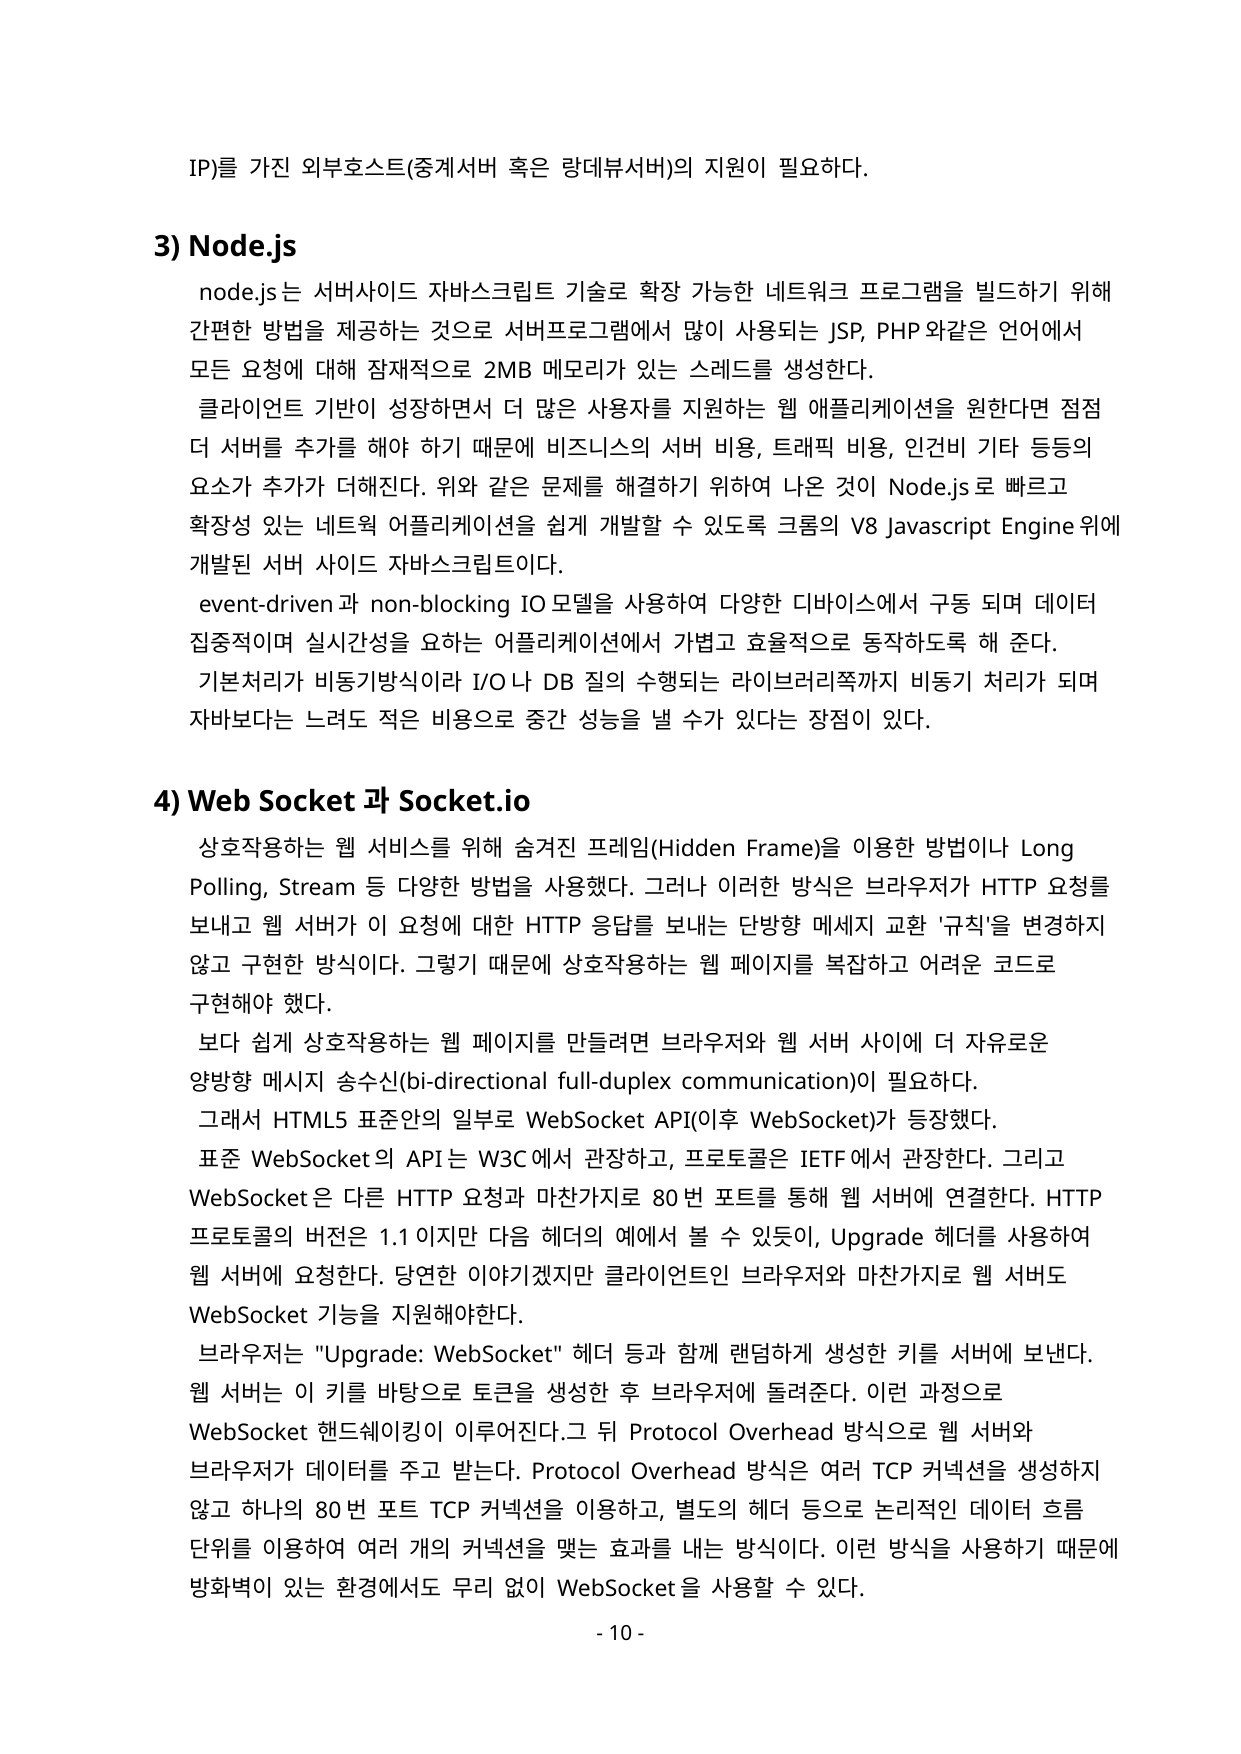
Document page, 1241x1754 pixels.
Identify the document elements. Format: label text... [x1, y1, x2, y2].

text event-driven과 non-blocking IO모델을 사용하여 다양한 디바이스에서 구동 되며 데이터 집중적이며 실시간성을 요하는 어플리케이션에서 가볍고 효율적으로 동작하도록 해 준다. [189, 585, 1122, 658]
text 표준 WebSocket의 API는 W3C에서 관장하고, 프로토콜은 IETF에서 관장한다. 그리고 WebSocket은 다른 HTTP 요청과 마찬가지로 80번 포트를 통해 웹 서버에 연결한다. HTTP 프로토콜의 버전은 1.1이지만 다음 헤더의 예에서 볼 수 있듯이, Upgrade 헤더를 사용하여 웹 서버에 요청한다. 당연한 이야기겠지만 클라이언트인 브라우저와 마찬가지로 웹 서버도 WebSocket 기능을 지원해야한다. [189, 1141, 1122, 1330]
text 그래서 HTML5 표준안의 일부로 WebSocket API(이후 WebSocket)가 등장했다. [189, 1102, 1122, 1136]
text 브라우저는 "Upgrade: WebSocket" 헤더 등과 함께 랜덤하게 생성한 키를 서버에 보낸다. 웹 서버는 이 키를 바탕으로 토큰을 생성한 후 브라우저에 돌려준다. 이런 과정으로 WebSocket 핸드쉐이킹이 이루어진다.그 뒤 Protocol Overhead 방식으로 웹 서버와 브라우저가 데이터를 주고 받는다. Protocol Overhead 방식은 여러 TCP 커넥션을 생성하지 않고 하나의 80번 포트 TCP 커넥션을 이용하고, 별도의 헤더 등으로 논리적인 데이터 흐름 단위를 이용하여 여러 개의 커넥션을 맺는 효과를 내는 방식이다. 이런 방식을 사용하기 때문에 방화벽이 있는 환경에서도 무리 없이 WebSocket을 사용할 수 있다. [189, 1336, 1122, 1603]
text node.js는 서버사이드 자바스크립트 기술로 확장 가능한 네트워크 프로그램을 빌드하기 위해 간편한 방법을 제공하는 것으로 서버프로그램에서 많이 사용되는 JSP, PHP와같은 언어에서 모든 요청에 대해 잠재적으로 2MB 메모리가 있는 스레드를 생성한다. [189, 274, 1122, 385]
text 보다 쉽게 상호작용하는 웹 페이지를 만들려면 브라우저와 웹 서버 사이에 더 자유로운 양방향 메시지 송수신(bi-directional full-duplex communication)이 필요하다. [189, 1024, 1122, 1097]
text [189, 150, 1122, 183]
list Node.js [153, 225, 1122, 265]
list Web Socket 과 Socket.io [153, 778, 1122, 820]
text 기본처리가 비동기방식이라 I/O나 DB 질의 수행되는 라이브러리쪽까지 비동기 처리가 되며 자바보다는 느려도 적은 비용으로 중간 성능을 낼 수가 있다는 장점이 있다. [189, 663, 1122, 736]
text 클라이언트 기반이 성장하면서 더 많은 사용자를 지원하는 웹 애플리케이션을 원한다면 점점 더 서버를 추가를 해야 하기 때문에 비즈니스의 서버 비용, 트래픽 비용, 인건비 기타 등등의 요소가 추가가 더해진다. 위와 같은 문제를 해결하기 위하여 나온 것이 Node.js로 빠르고 확장성 있는 네트웍 어플리케이션을 쉽게 개발할 수 있도록 크롬의 V8 Javascript Engine위에 개발된 서버 사이드 자바스크립트이다. [189, 391, 1122, 580]
text 상호작용하는 웹 서비스를 위해 숨겨진 프레임(Hidden Frame)을 이용한 방법이나 Long Polling, Stream 등 다양한 방법을 사용했다. 그러나 이러한 방식은 브라우저가 HTTP 요청를 보내고 웹 서버가 이 요청에 대한 HTTP 응답를 보내는 단방향 메세지 교환 '규칙'을 변경하지 않고 구현한 방식이다. 그렇기 때문에 상호작용하는 웹 페이지를 복잡하고 어려운 코드로 구현해야 했다. [189, 829, 1122, 1019]
